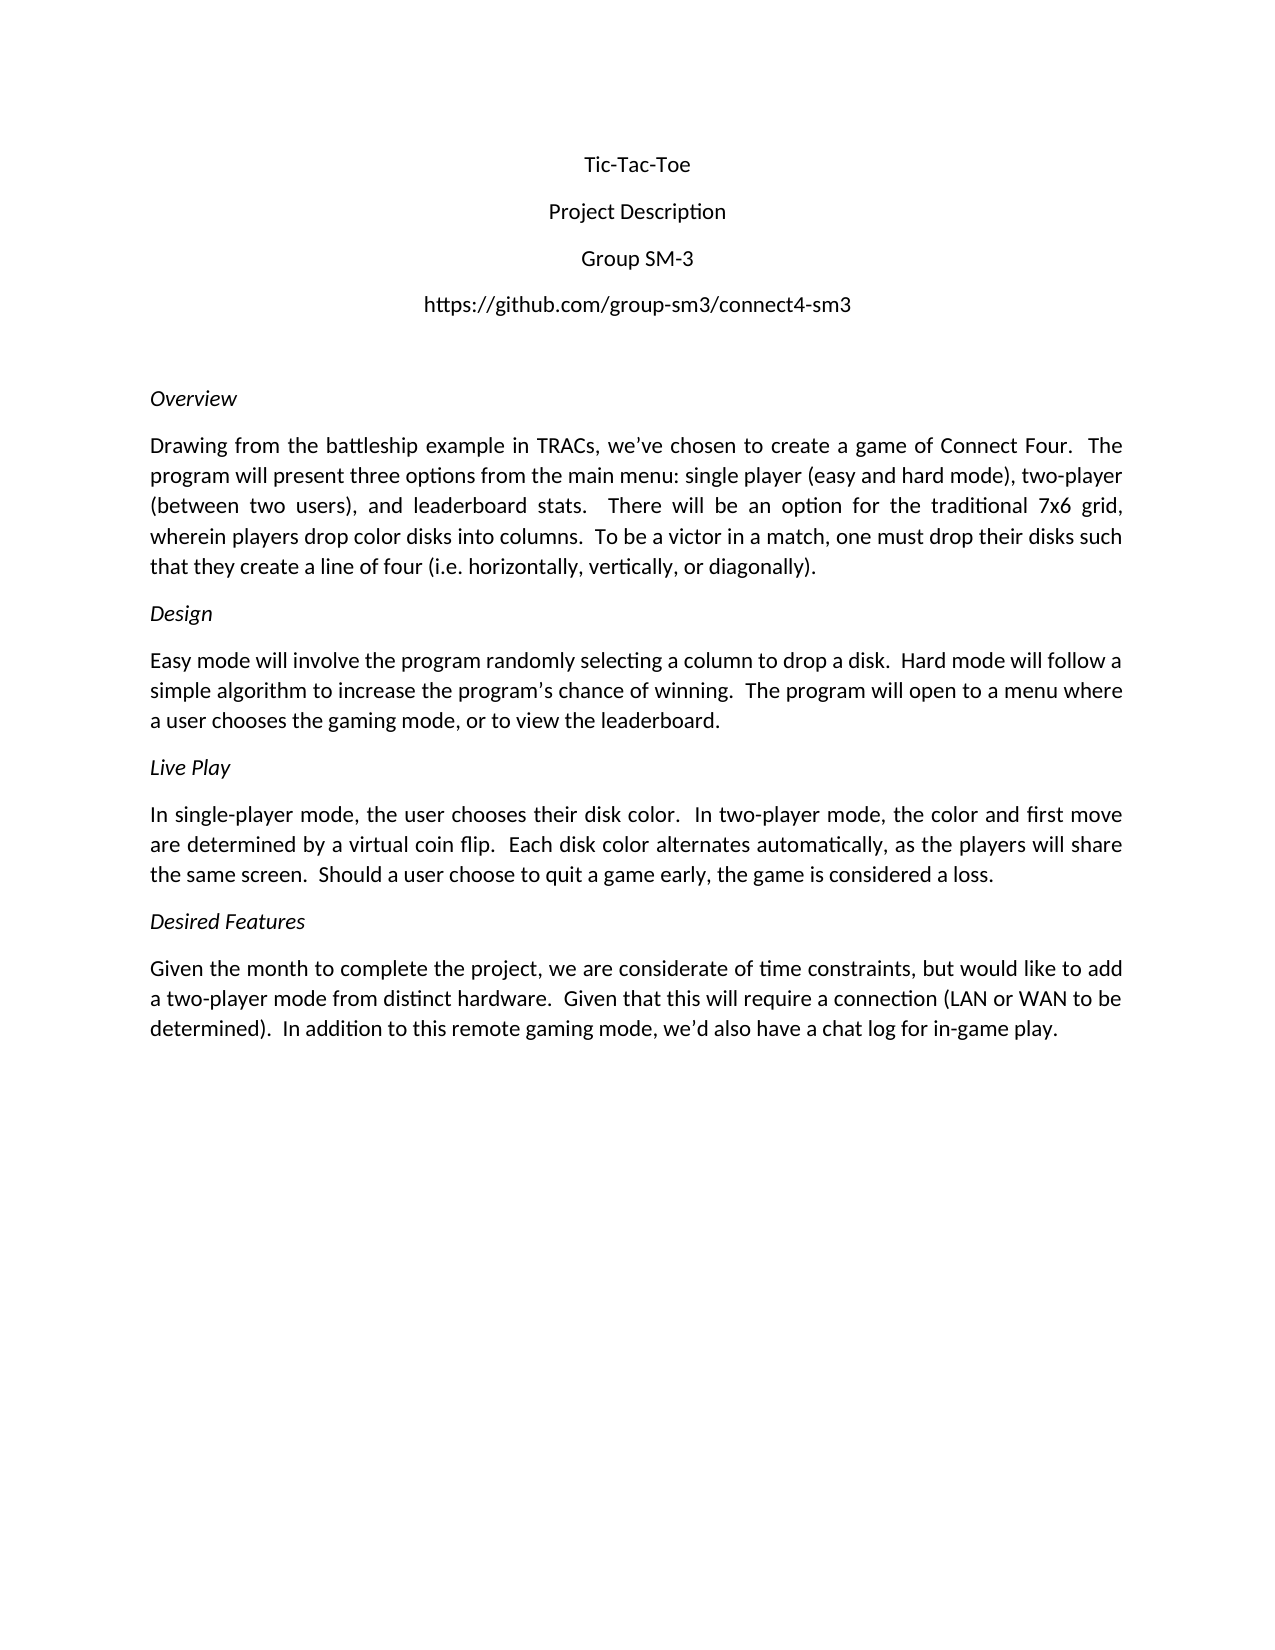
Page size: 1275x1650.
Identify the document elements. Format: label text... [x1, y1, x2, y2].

text Design [150, 599, 1125, 627]
text Project Description [150, 197, 1125, 225]
text Given the month to complete the project, we are considerate of time constraints, but would like to add a two-player mode from distinct hardware. Given that this will require a connection (LAN or WAN to be determined). In addition to this remote gaming mode, we’d also have a chat log for in-game play. [150, 954, 1125, 1043]
text https://github.com/group-sm3/connect4-sm3 [150, 291, 1125, 319]
text Drawing from the battleship example in TRACs, we’ve chosen to create a game of Connect Four. The program will present three options from the main menu: single player (easy and hard mode), two-player (between two users), and leaderboard stats. There will be an option for the traditional 7x6 grid, wherein players drop color disks into columns. To be a victor in a match, one must drop their disks such that they create a line of four (i.e. horizontally, vertically, or diagonally). [150, 431, 1125, 580]
text Overview [150, 384, 1125, 412]
text Live Play [150, 753, 1125, 781]
text Easy mode will involve the program randomly selecting a column to drop a disk. Hard mode will follow a simple algorithm to increase the program’s chance of winning. The program will open to a menu where a user chooses the gaming mode, or to view the leaderboard. [150, 646, 1125, 734]
text In single-player mode, the user chooses their disk color. In two-player mode, the color and first move are determined by a virtual coin flip. Each disk color alternates automatically, as the players will share the same screen. Should a user choose to quit a game early, the game is considered a loss. [150, 800, 1125, 888]
text Desired Features [150, 907, 1125, 935]
text Tic-Tac-Toe [150, 150, 1125, 178]
text Group SM-3 [150, 244, 1125, 272]
